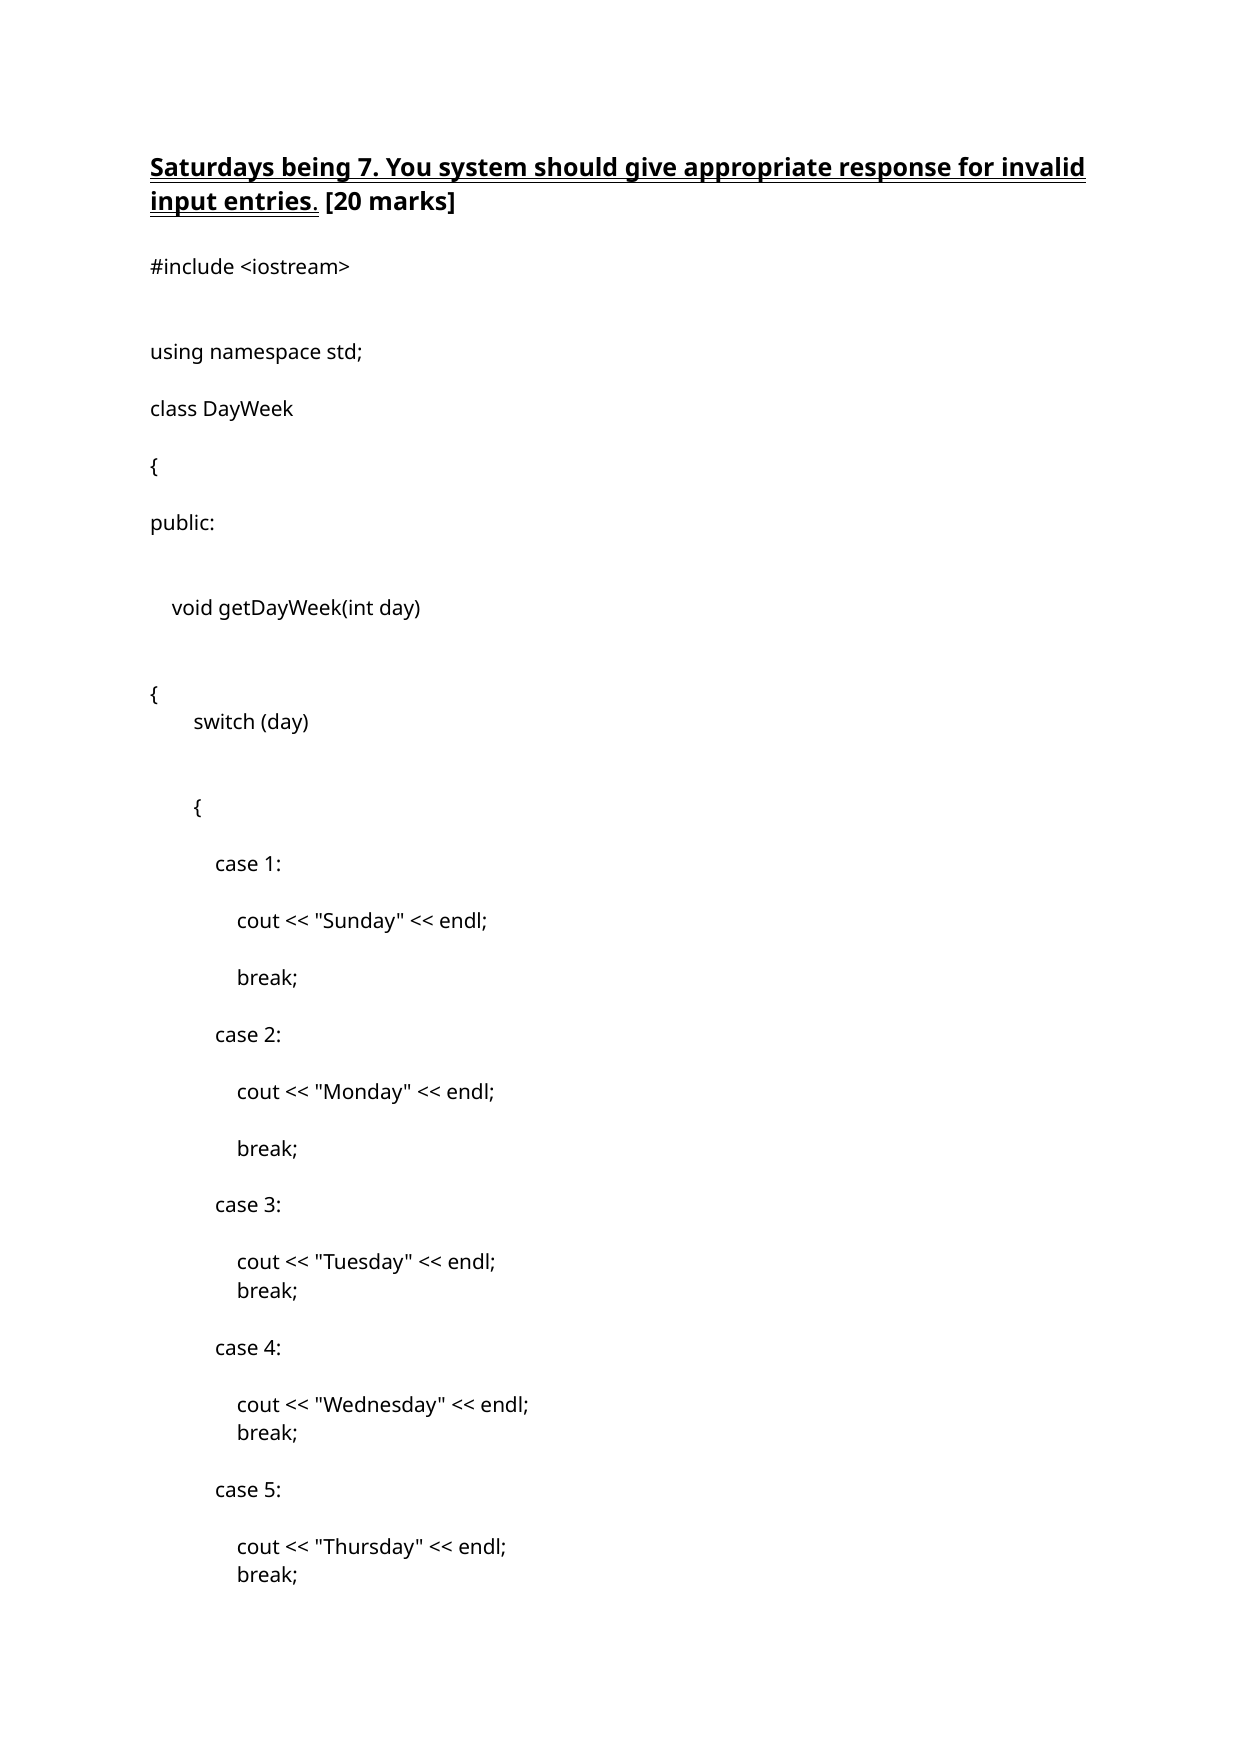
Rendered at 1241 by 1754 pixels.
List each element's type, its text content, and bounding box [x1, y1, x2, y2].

text cout << "Monday" << endl; [150, 1077, 1090, 1105]
text class DayWeek [150, 394, 1090, 423]
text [150, 150, 1090, 218]
text case 5: [150, 1475, 1090, 1503]
text { [150, 679, 1090, 707]
text cout << "Sunday" << endl; [150, 906, 1090, 935]
text switch (day) [150, 707, 1090, 736]
text break; [150, 1560, 1090, 1589]
text { [150, 792, 1090, 821]
text using namespace std; [150, 337, 1090, 366]
text break; [150, 1134, 1090, 1162]
text break; [150, 963, 1090, 992]
text case 2: [150, 1020, 1090, 1048]
text #include <iostream> [150, 252, 1090, 281]
text case 3: [150, 1191, 1090, 1219]
text cout << "Tuesday" << endl; [150, 1247, 1090, 1276]
text case 4: [150, 1333, 1090, 1361]
text break; [150, 1276, 1090, 1304]
text break; [150, 1418, 1090, 1447]
text cout << "Thursday" << endl; [150, 1532, 1090, 1560]
text { [150, 451, 1090, 480]
text public: [150, 508, 1090, 537]
text void getDayWeek(int day) [150, 593, 1090, 622]
text case 1: [150, 849, 1090, 878]
text cout << "Wednesday" << endl; [150, 1390, 1090, 1418]
